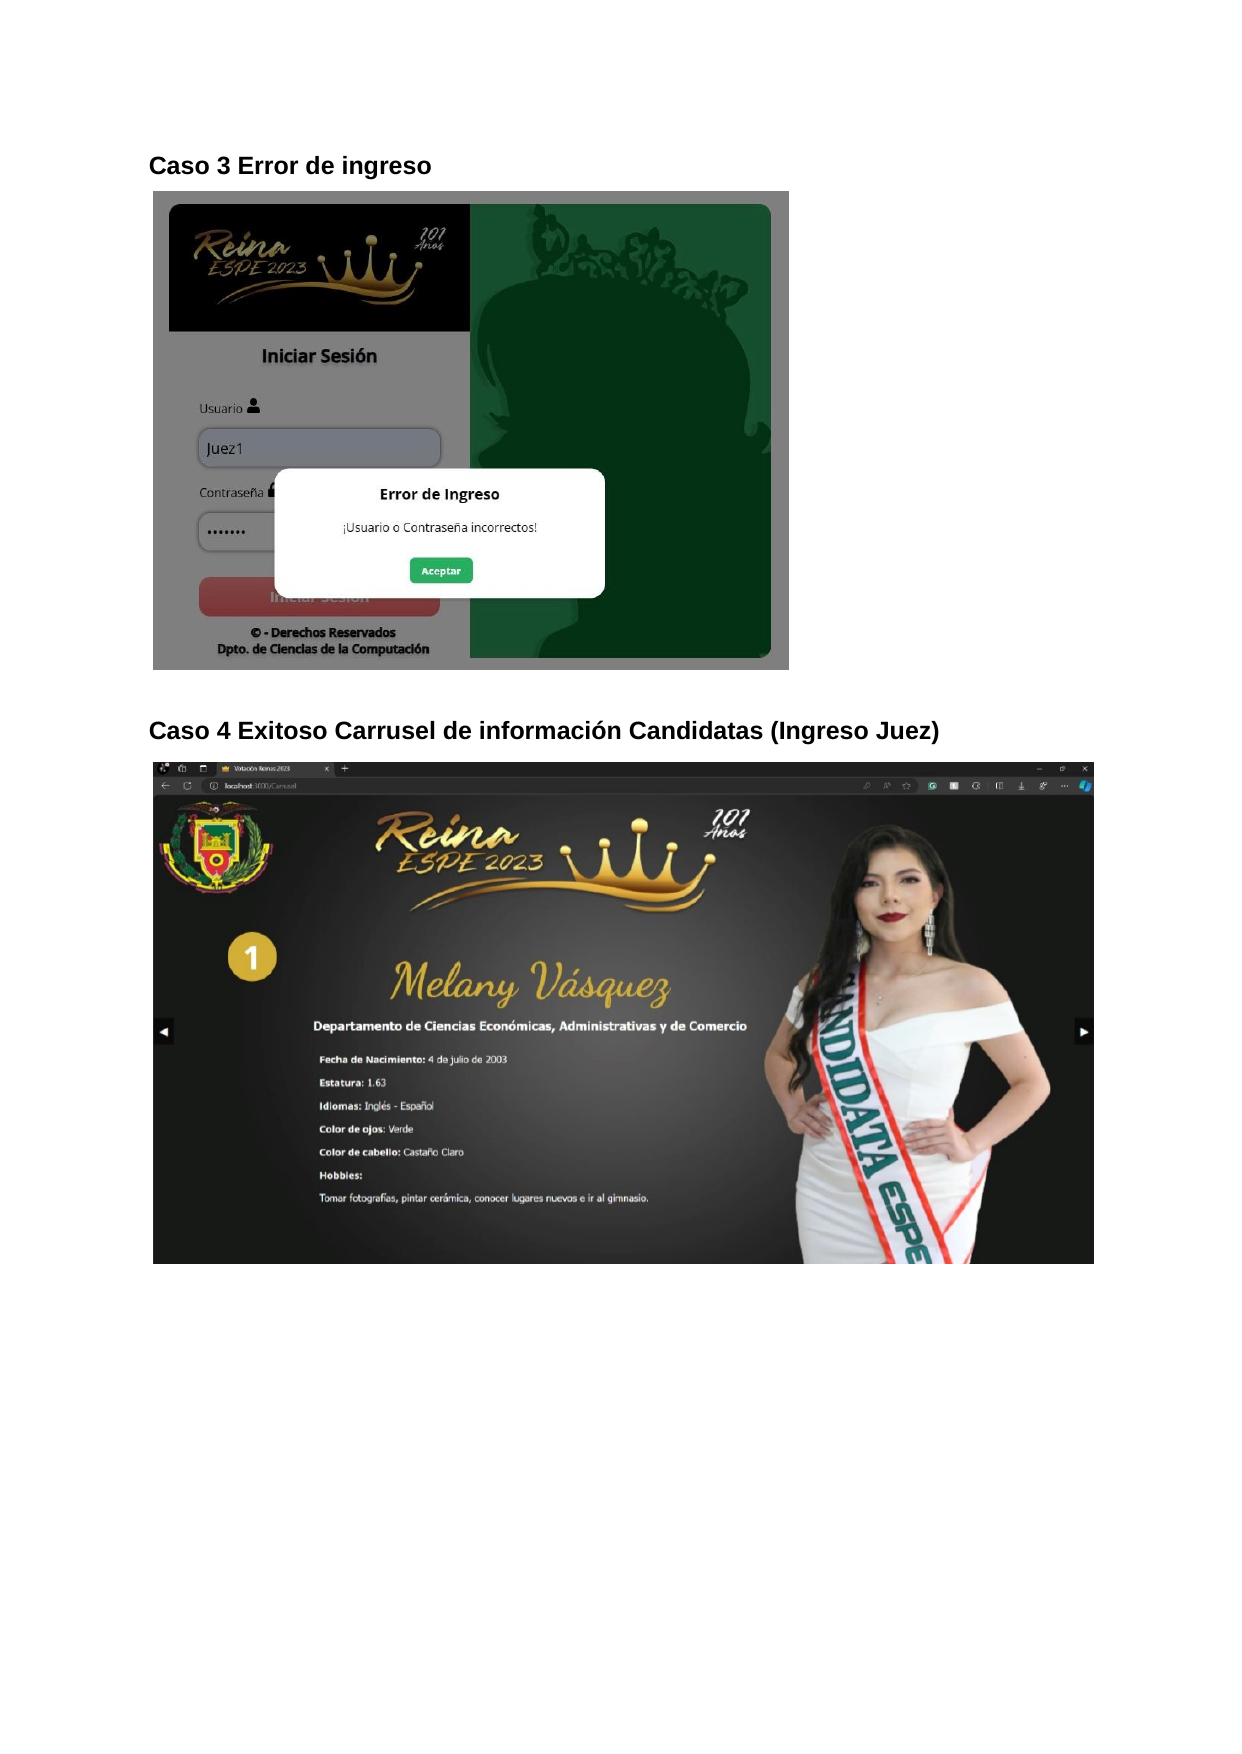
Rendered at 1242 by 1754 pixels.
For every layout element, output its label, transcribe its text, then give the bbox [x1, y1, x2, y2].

subtitle Caso 3 Error de ingreso [148, 151, 1079, 180]
picture [153, 762, 1094, 1264]
subtitle Caso 4 Exitoso Carrusel de información Candidatas (Ingreso Juez) [148, 716, 1079, 745]
picture [153, 191, 789, 670]
